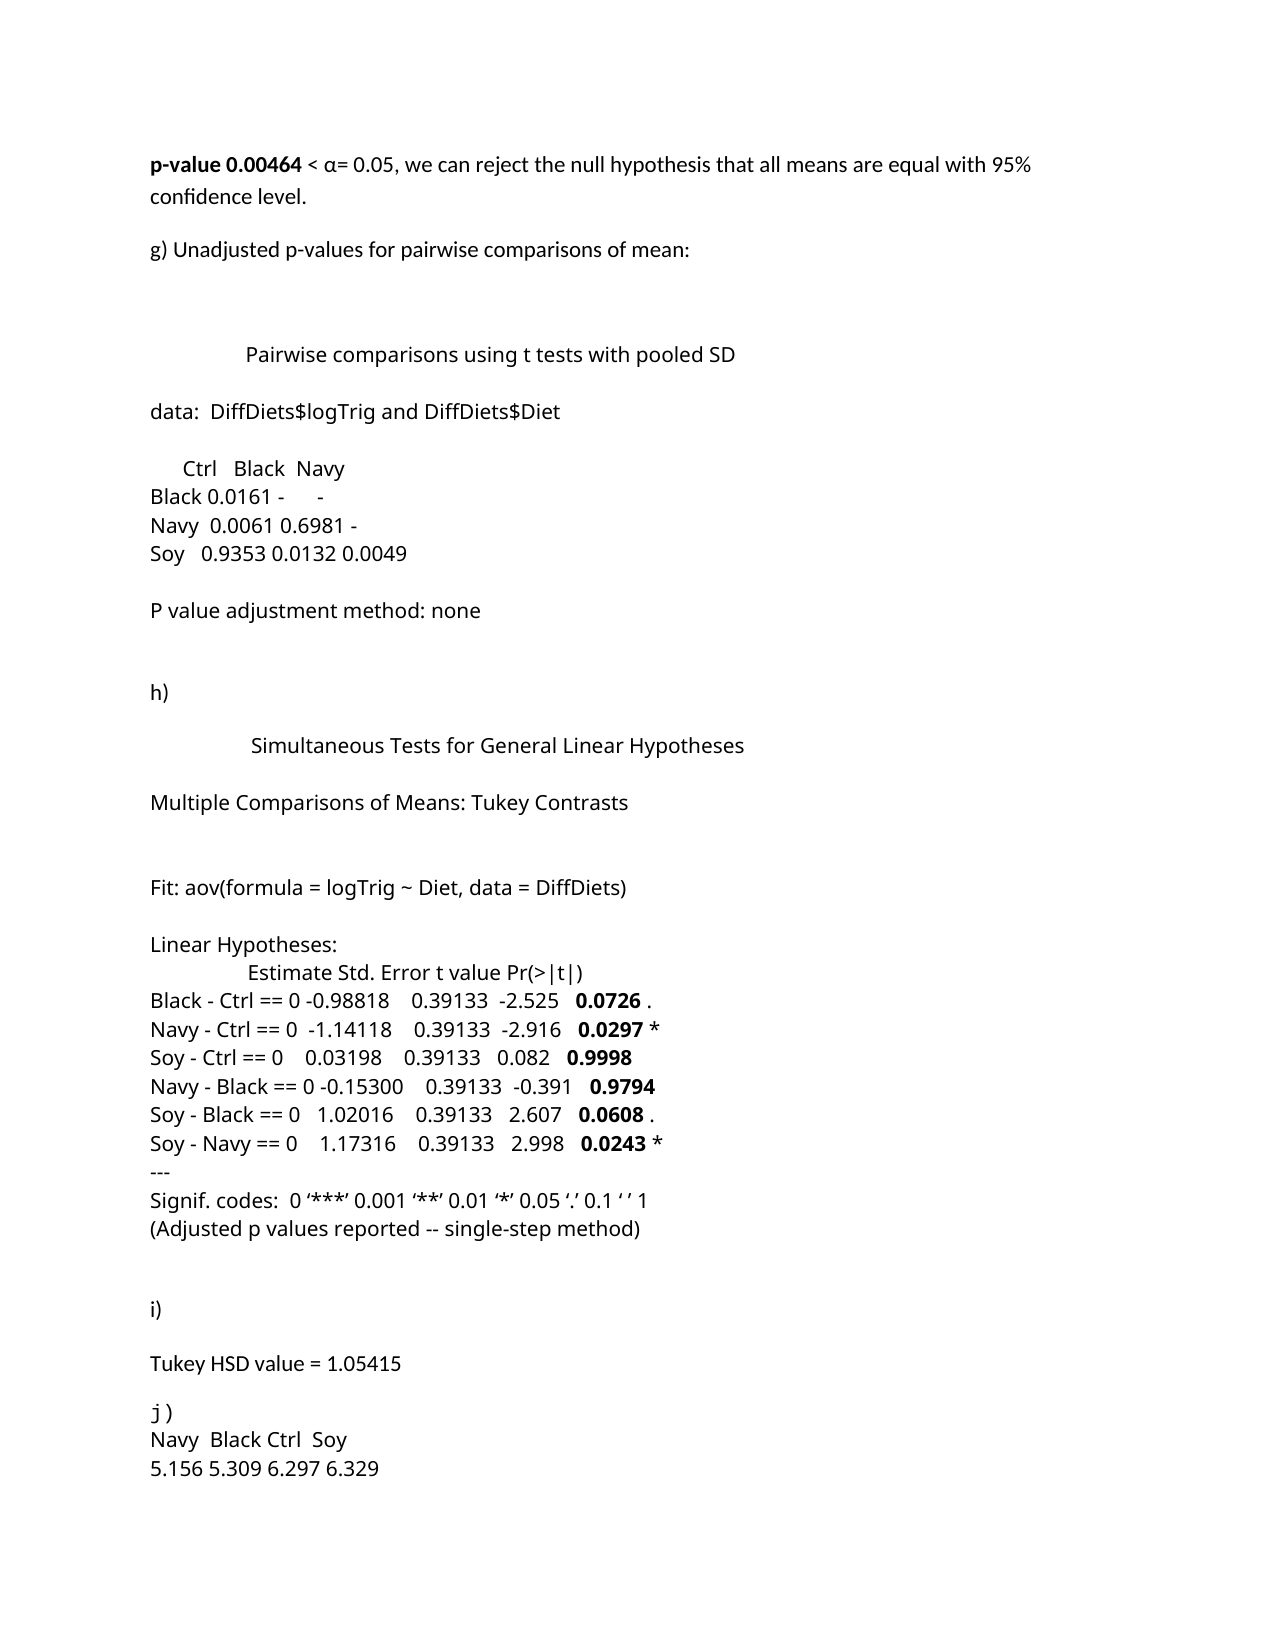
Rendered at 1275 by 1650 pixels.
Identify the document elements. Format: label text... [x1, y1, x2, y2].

text Tukey HSD value = 1.05415 [150, 1349, 1125, 1377]
text 5.156 5.309 6.297 6.329 [150, 1454, 1125, 1482]
text Ctrl Black Navy [150, 454, 1125, 482]
text Soy - Black == 0 1.02016 0.39133 2.607 0.0608 . [150, 1100, 1125, 1129]
text (Adjusted p values reported -- single-step method) [150, 1214, 1125, 1243]
text Soy - Navy == 0 1.17316 0.39133 2.998 0.0243 * [150, 1129, 1125, 1157]
text Linear Hypotheses: [150, 930, 1125, 958]
text Navy - Black == 0 -0.15300 0.39133 -0.391 0.9794 [150, 1072, 1125, 1100]
text g) Unadjusted p-values for pairwise comparisons of mean: [150, 235, 1125, 263]
text Simultaneous Tests for General Linear Hypotheses [150, 731, 1125, 759]
text Black - Ctrl == 0 -0.98818 0.39133 -2.525 0.0726 . [150, 987, 1125, 1015]
text data: DiffDiets$logTrig and DiffDiets$Diet [150, 397, 1125, 426]
text Signif. codes: 0 ‘***’ 0.001 ‘**’ 0.01 ‘*’ 0.05 ‘.’ 0.1 ‘ ’ 1 [150, 1186, 1125, 1214]
text Soy - Ctrl == 0 0.03198 0.39133 0.082 0.9998 [150, 1043, 1125, 1072]
text h) [150, 678, 1125, 706]
text Fit: aov(formula = logTrig ~ Diet, data = DiffDiets) [150, 873, 1125, 901]
text Navy - Ctrl == 0 -1.14118 0.39133 -2.916 0.0297 * [150, 1015, 1125, 1043]
text Estimate Std. Error t value Pr(>|t|) [150, 958, 1125, 987]
text i) [150, 1296, 1125, 1324]
text Navy 0.0061 0.6981 - [150, 511, 1125, 539]
text Black 0.0161 - - [150, 482, 1125, 511]
text p-value 0.00464 < α= 0.05, we can reject the null hypothesis that all means are equal with 95% confidence level. [150, 150, 1125, 210]
text --- [150, 1157, 1125, 1186]
text Multiple Comparisons of Means: Tukey Contrasts [150, 788, 1125, 816]
text j) Navy Black Ctrl Soy [150, 1402, 1125, 1454]
text Pairwise comparisons using t tests with pooled SD [150, 340, 1125, 369]
text P value adjustment method: none [150, 596, 1125, 625]
text Soy 0.9353 0.0132 0.0049 [150, 539, 1125, 568]
